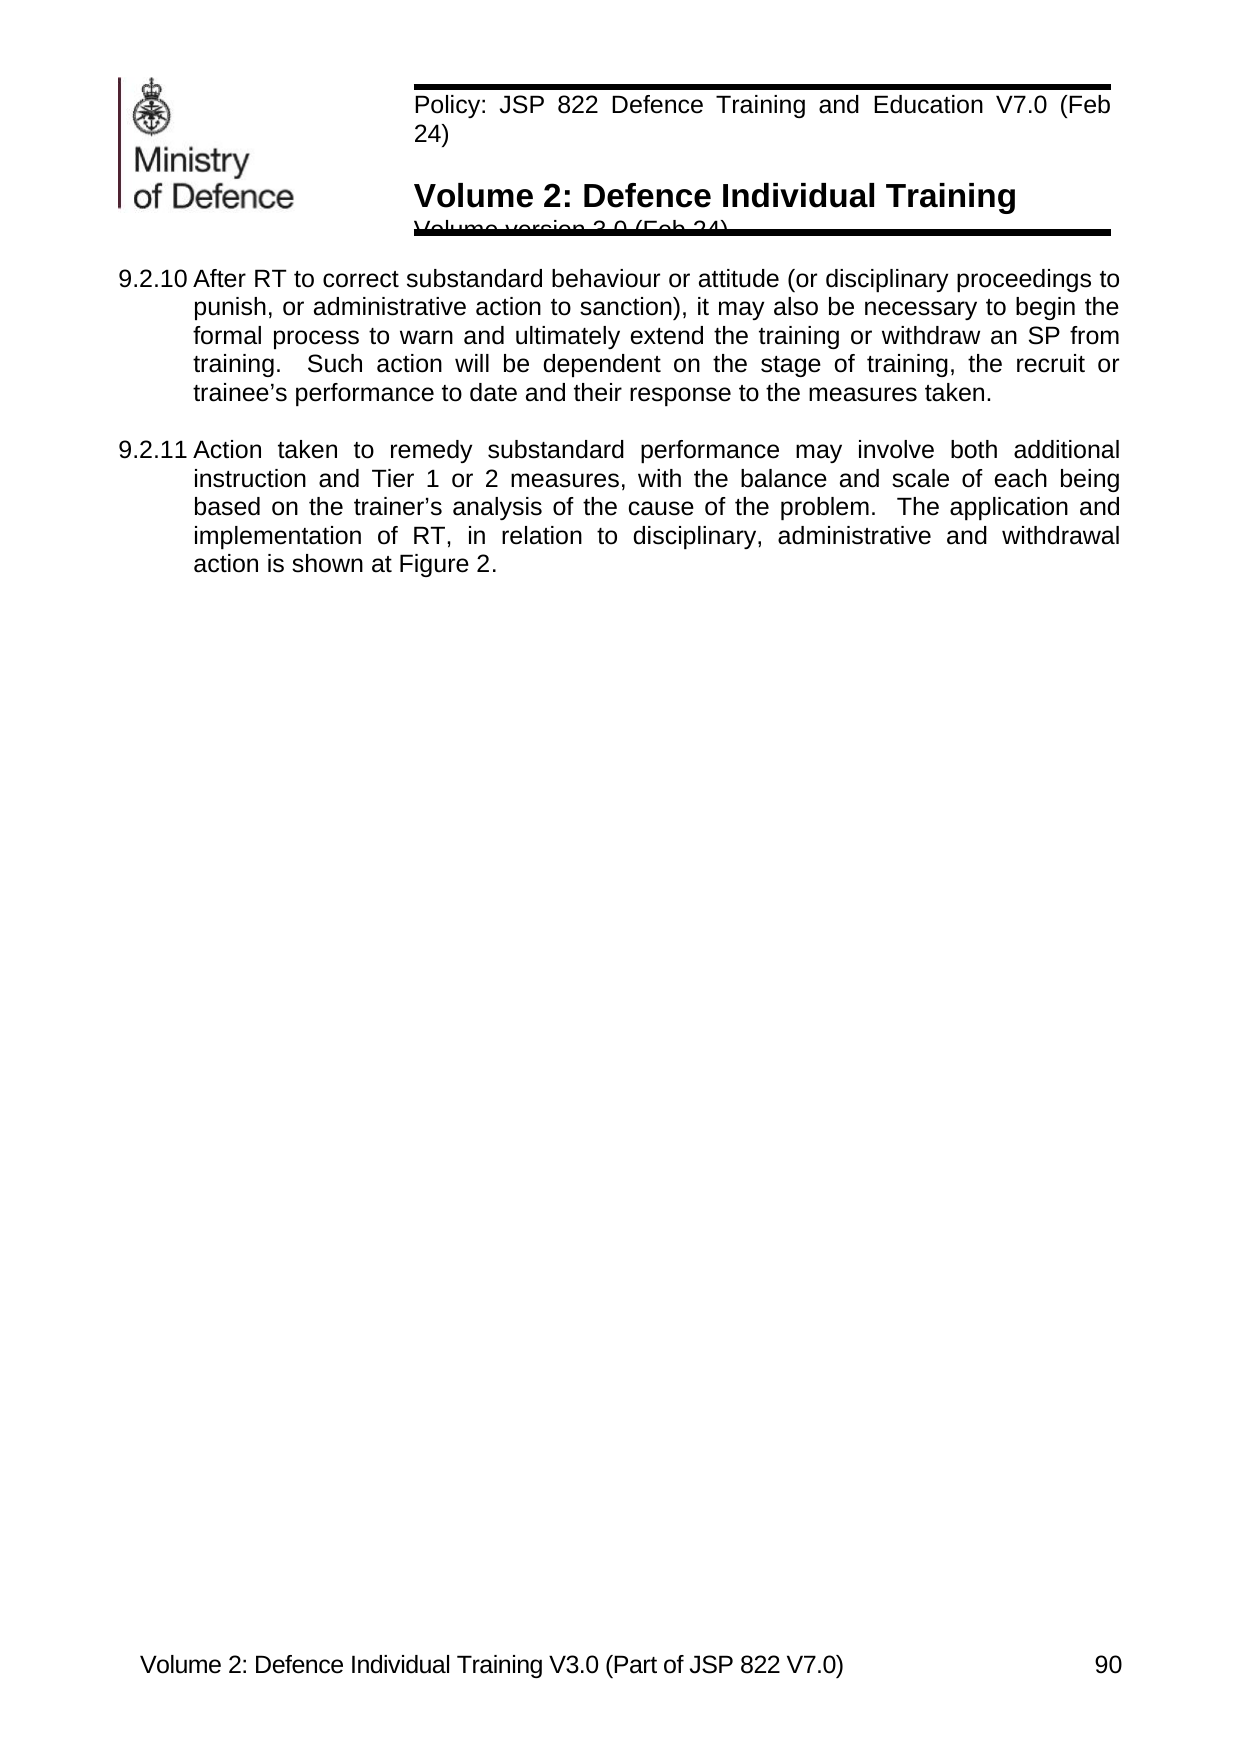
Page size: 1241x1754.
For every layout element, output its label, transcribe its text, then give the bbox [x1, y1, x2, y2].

subtitle After RT to correct substandard behaviour or attitude (or disciplinary proceedings to punish, or administrative action to sanction), it may also be necessary to begin the formal process to warn and ultimately extend the training or withdraw an SP from training. Such action will be dependent on the stage of training, the recruit or trainee’s performance to date and their response to the measures taken. [118, 264, 1122, 407]
subtitle Action taken to remedy substandard performance may involve both additional instruction and Tier 1 or 2 measures, with the balance and scale of each being based on the trainer’s analysis of the cause of the problem. The application and implementation of RT, in relation to disciplinary, administrative and withdrawal action is shown at Figure 2. [118, 436, 1122, 578]
picture [118, 77, 312, 213]
